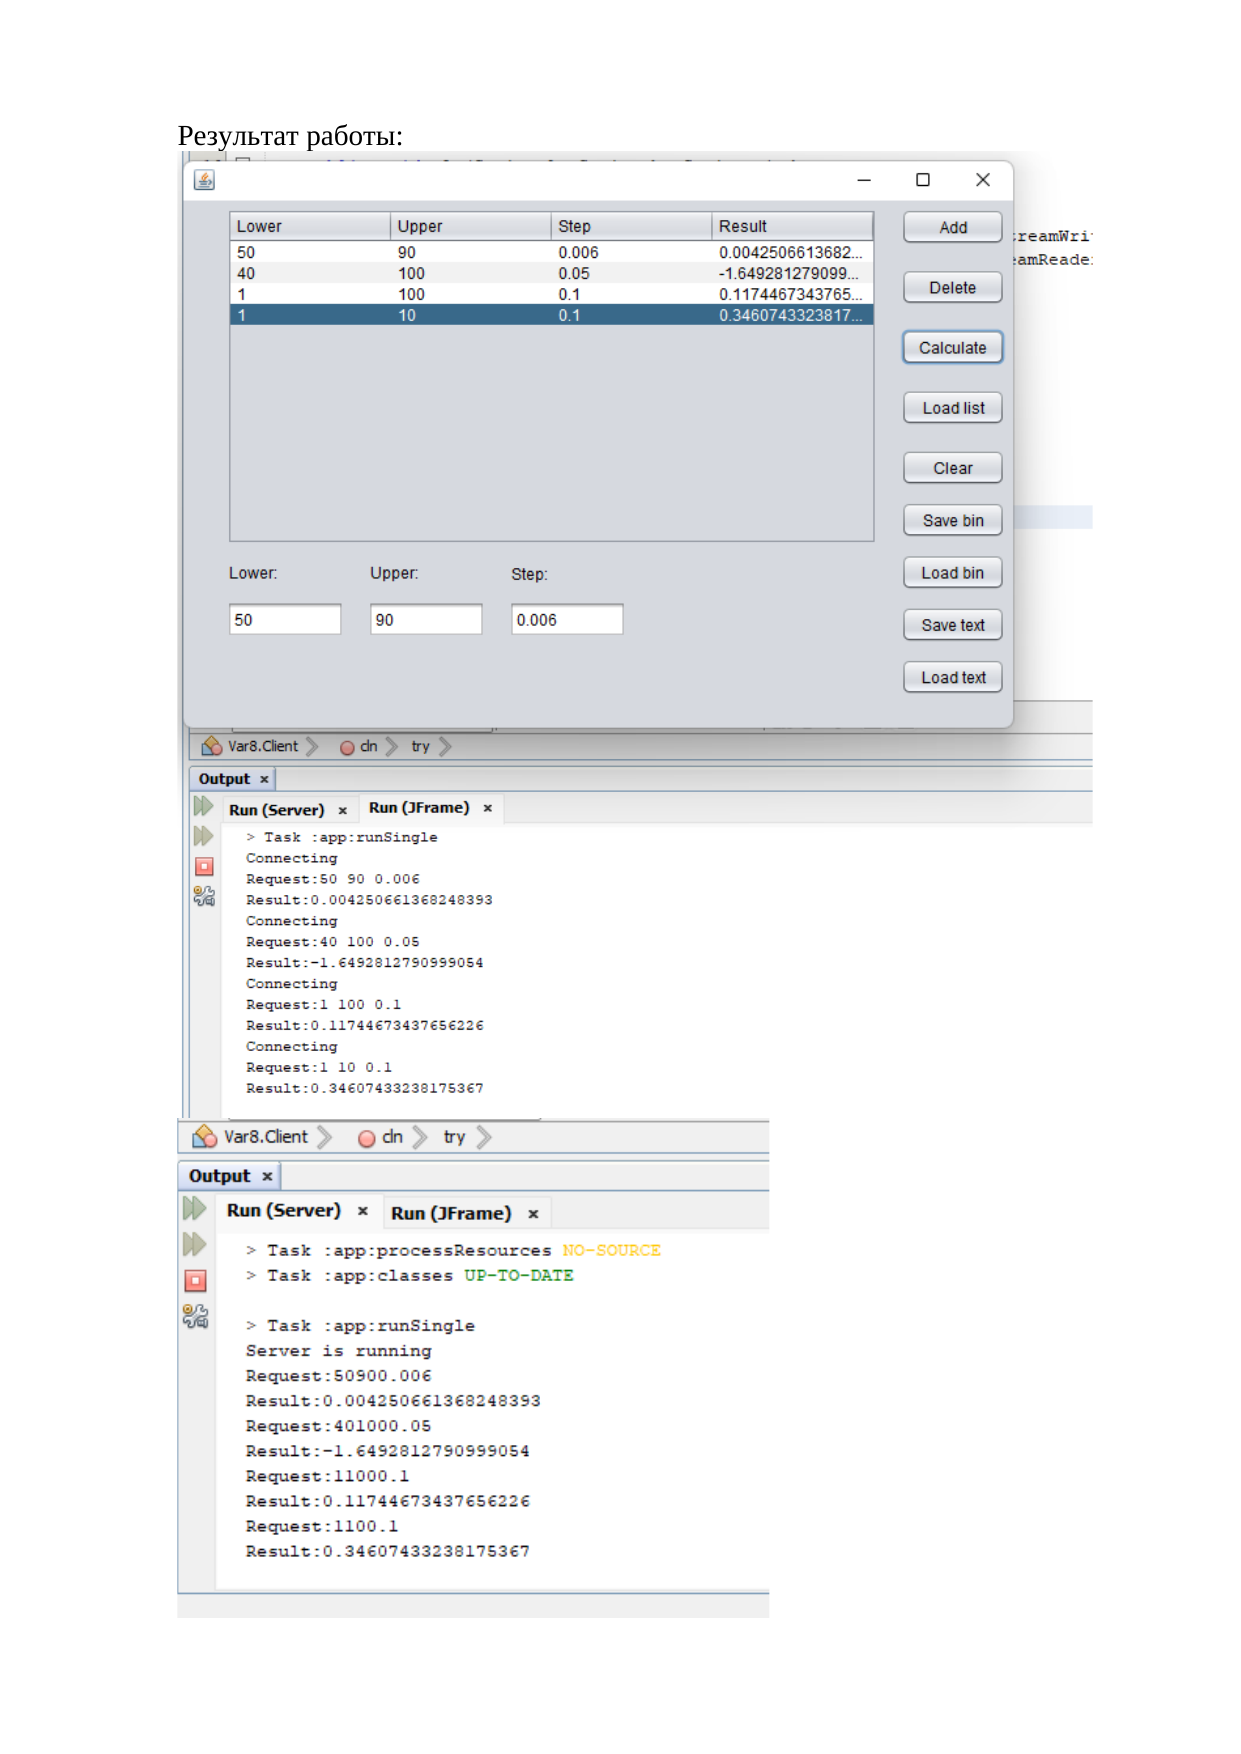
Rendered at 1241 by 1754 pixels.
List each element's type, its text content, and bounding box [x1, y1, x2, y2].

text Результат работы: [177, 118, 1152, 152]
picture [177, 151, 1093, 1618]
